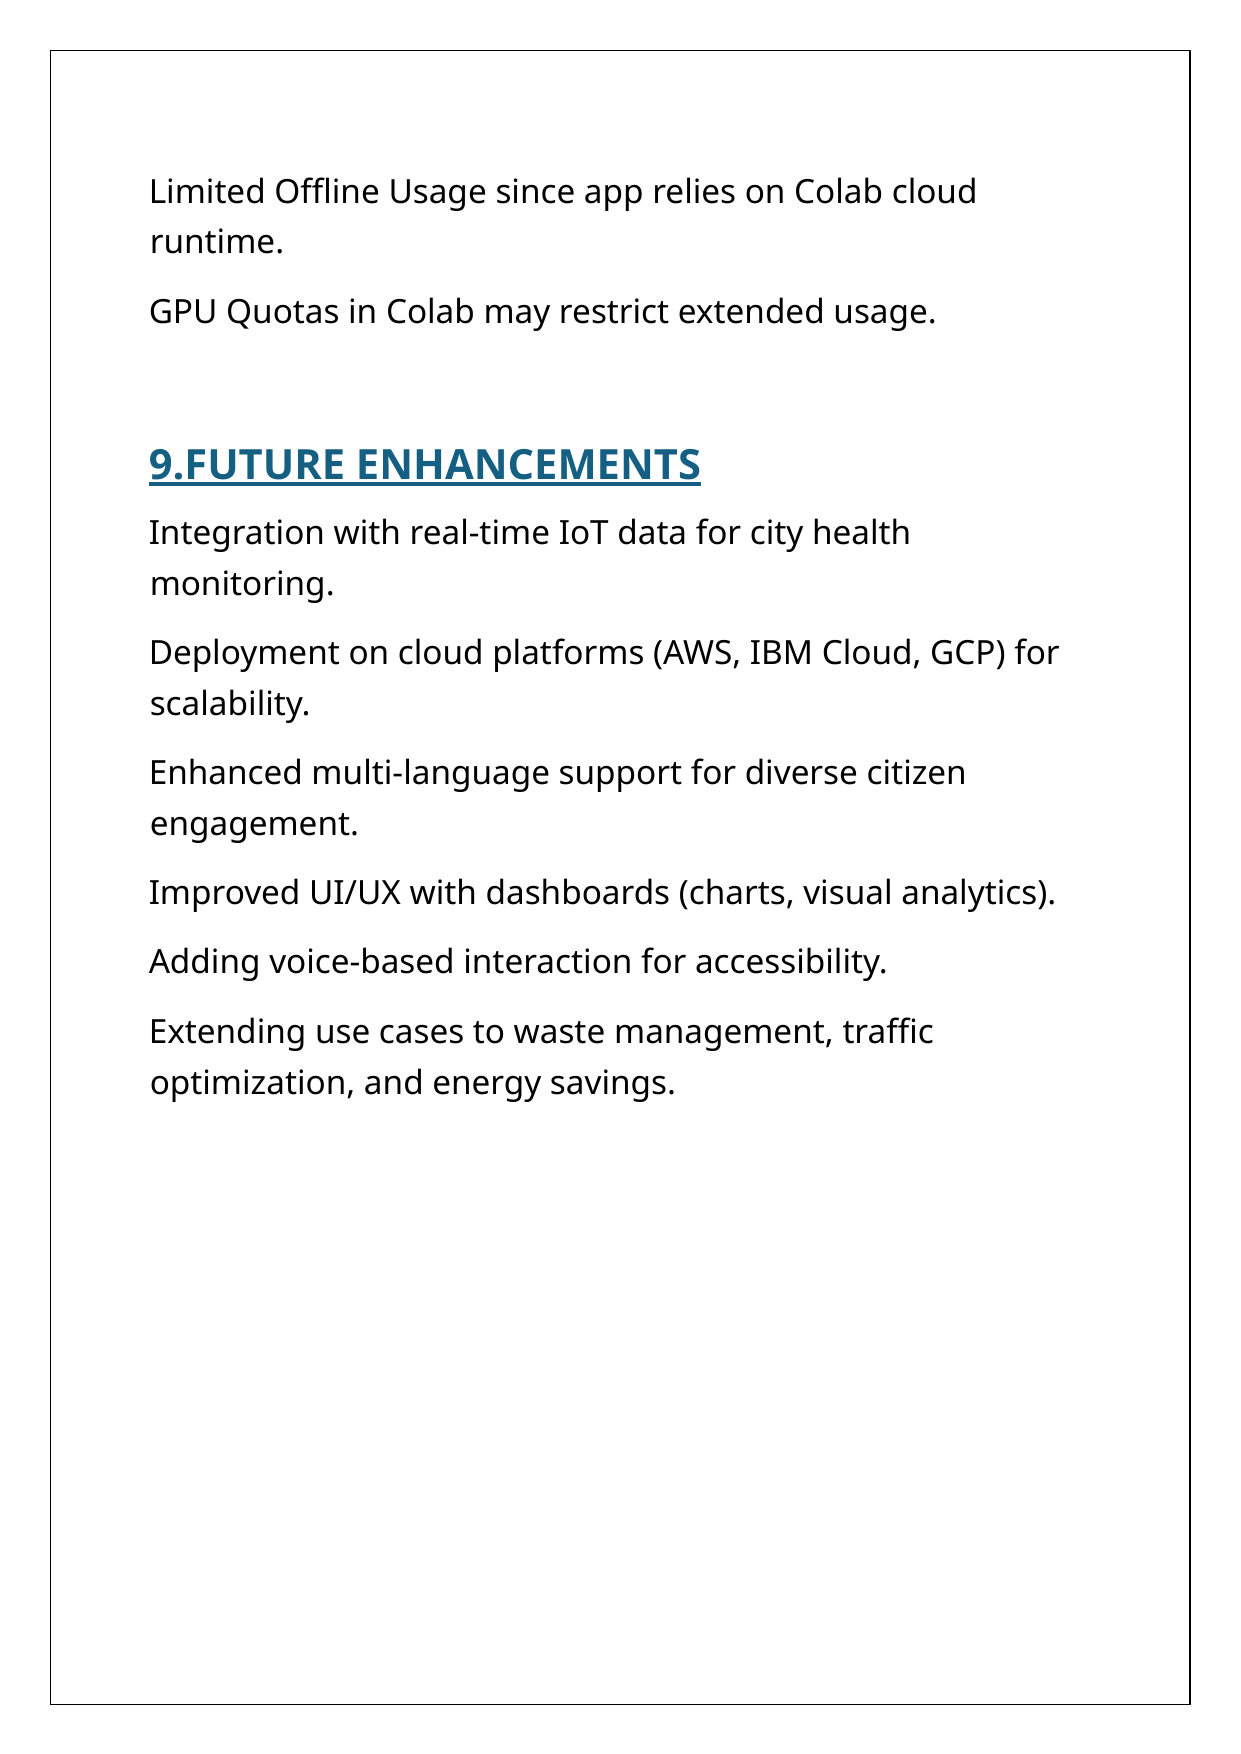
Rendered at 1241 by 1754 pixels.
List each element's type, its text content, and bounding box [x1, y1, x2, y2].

subtitle 9.FUTURE ENHANCEMENTS [148, 434, 1152, 491]
text GPU Quotas in Colab may restrict extended usage. [148, 287, 1091, 333]
text Adding voice-based interaction for accessibility. [148, 938, 1091, 984]
text Extending use cases to waste management, traffic optimization, and energy savings. [148, 1008, 1091, 1104]
text Enhanced multi-language support for diverse citizen engagement. [148, 749, 1091, 845]
text Limited Offline Usage since app relies on Colab cloud runtime. [148, 167, 1091, 264]
text Improved UI/UX with dashboards (charts, visual analytics). [148, 869, 1091, 914]
text Integration with real-time IoT data for city health monitoring. [148, 509, 1091, 605]
text Deployment on cloud platforms (AWS, IBM Cloud, GCP) for scalability. [148, 629, 1091, 725]
